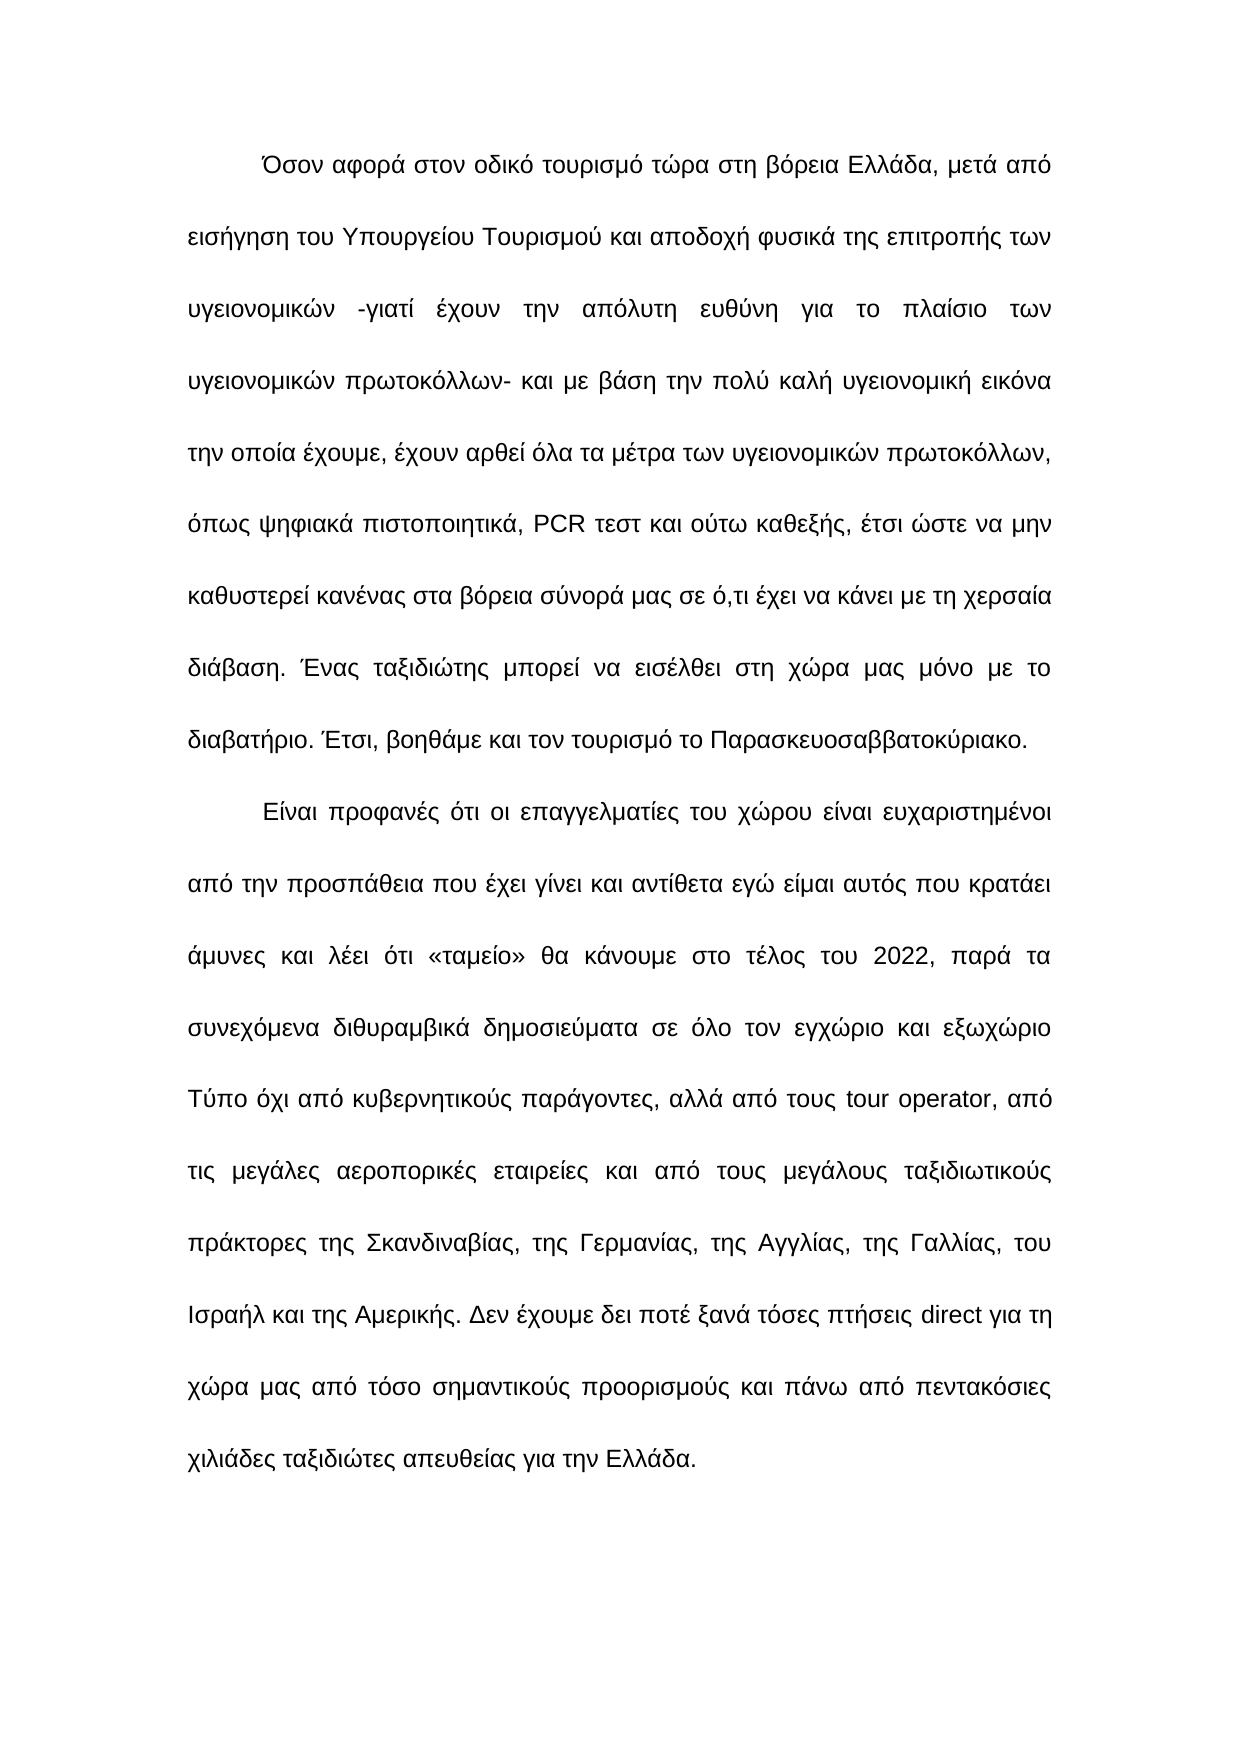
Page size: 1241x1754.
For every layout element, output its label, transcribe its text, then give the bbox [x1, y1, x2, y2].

text Είναι προφανές ότι οι επαγγελματίες του χώρου είναι ευχαριστημένοι από την προσπάθεια που έχει γίνει και αντίθετα εγώ είμαι αυτός που κρατάει άμυνες και λέει ότι «ταμείο» θα κάνουμε στο τέλος του 2022, παρά τα συνεχόμενα διθυραμβικά δημοσιεύματα σε όλο τον εγχώριο και εξωχώριο Τύπο όχι από κυβερνητικούς παράγοντες, αλλά από τους tour operator, από τις μεγάλες αεροπορικές εταιρείες και από τους μεγάλους ταξιδιωτικούς πράκτορες της Σκανδιναβίας, της Γερμανίας, της Αγγλίας, της Γαλλίας, του Ισραήλ και της Αμερικής. Δεν έχουμε δει ποτέ ξανά τόσες πτήσεις direct για τη χώρα μας από τόσο σημαντικούς προορισμούς και πάνω από πεντακόσιες χιλιάδες ταξιδιώτες απευθείας για την Ελλάδα. [187, 797, 1053, 1472]
text Όσον αφορά στον οδικό τουρισμό τώρα στη βόρεια Ελλάδα, μετά από εισήγηση του Υπουργείου Τουρισμού και αποδοχή φυσικά της επιτροπής των υγειονομικών -γιατί έχουν την απόλυτη ευθύνη για το πλαίσιο των υγειονομικών πρωτοκόλλων- και με βάση την πολύ καλή υγειονομική εικόνα την οποία έχουμε, έχουν αρθεί όλα τα μέτρα των υγειονομικών πρωτοκόλλων, όπως ψηφιακά πιστοποιητικά, PCR τεστ και ούτω καθεξής, έτσι ώστε να μην καθυστερεί κανένας στα βόρεια σύνορά μας σε ό,τι έχει να κάνει με τη χερσαία διάβαση. Ένας ταξιδιώτης μπορεί να εισέλθει στη χώρα μας μόνο με το διαβατήριο. Έτσι, βοηθάμε και τον τουρισμό το Παρασκευοσαββατοκύριακο. [187, 150, 1053, 754]
